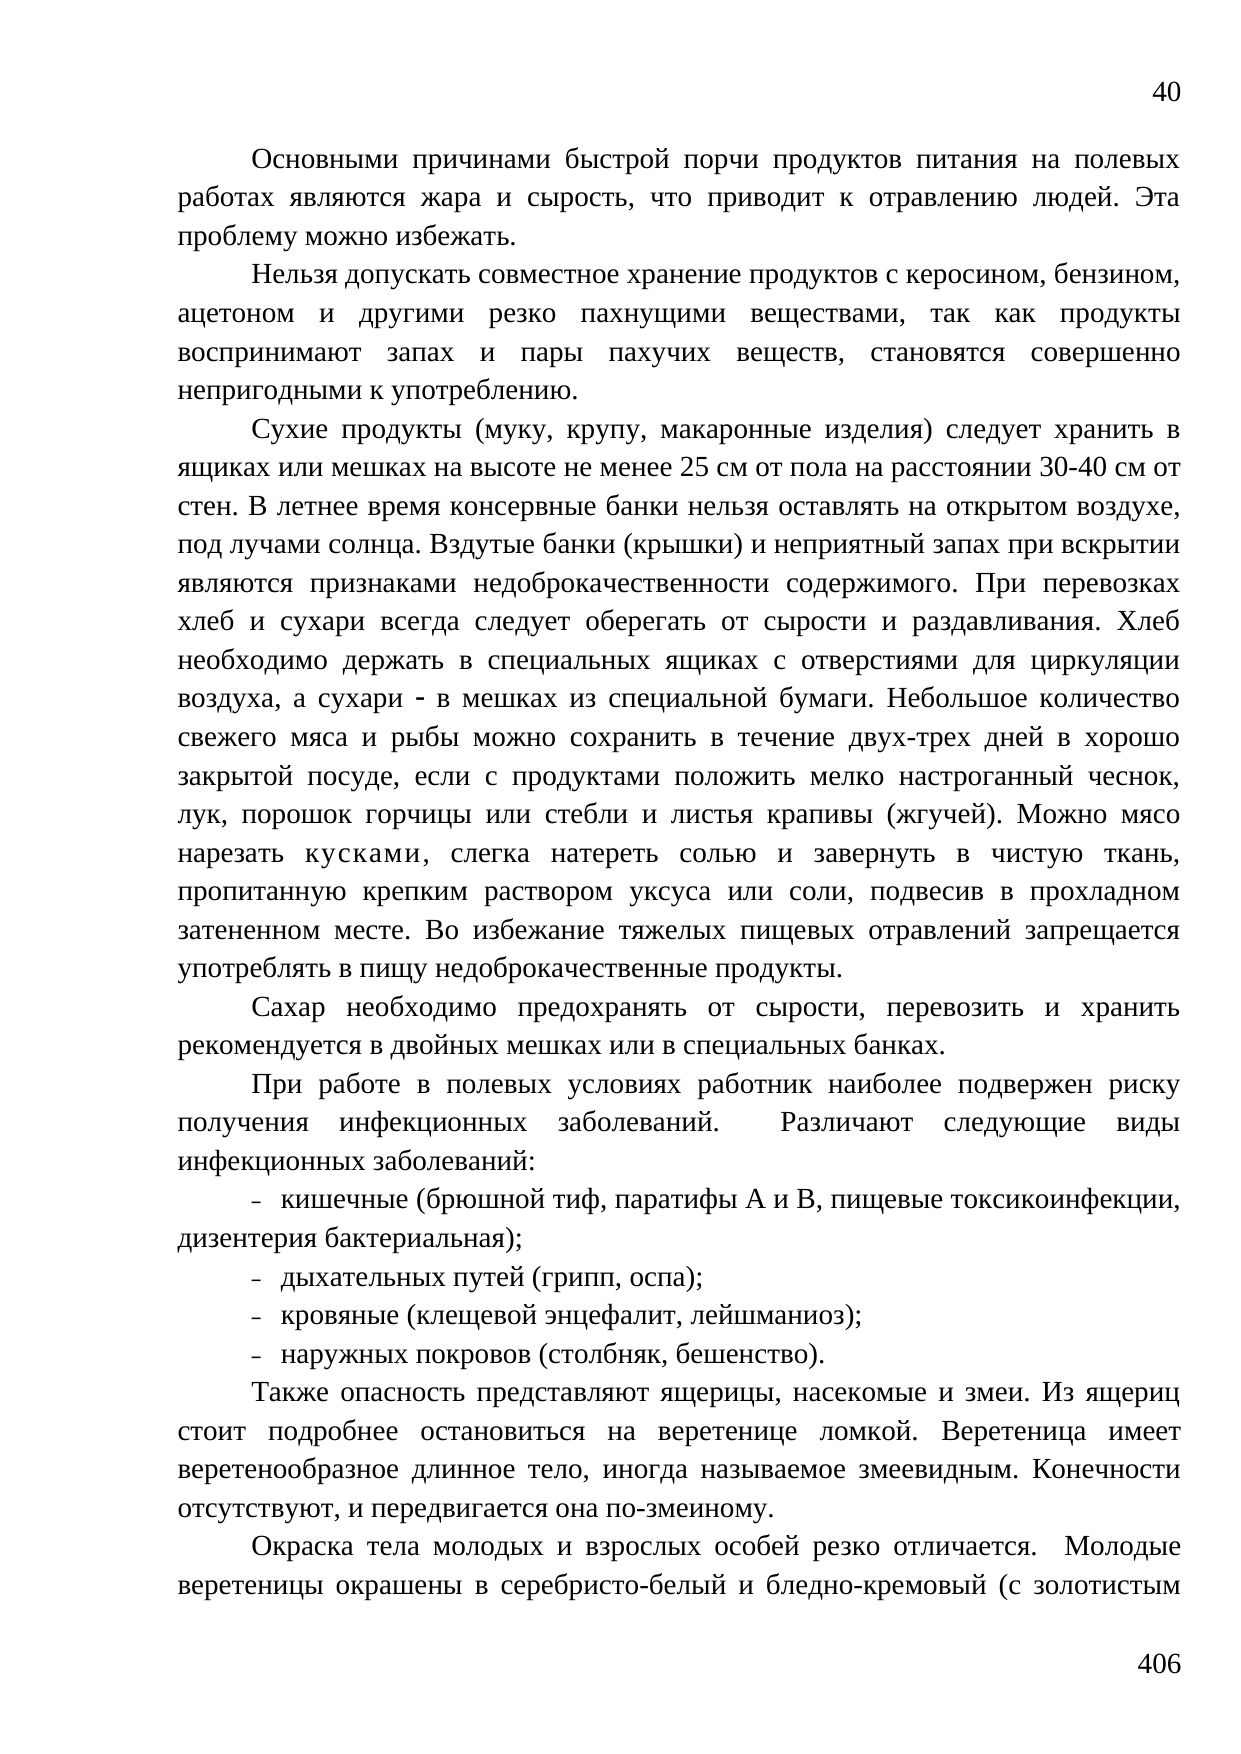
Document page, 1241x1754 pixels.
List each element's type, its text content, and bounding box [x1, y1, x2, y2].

text Основными причинами быстрой порчи продуктов питания на полевых работах являются жара и сырость, что приводит к отравлению людей. Эта проблему можно избежать. [177, 141, 1181, 252]
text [177, 1528, 1181, 1601]
text Сухие продукты (муку, крупу, макаронные изделия) следует хранить в ящиках или мешках на высоте не менее 25 см от пола на расстоянии 30-40 см от стен. В летнее время консервные банки нельзя оставлять на открытом воздухе, под лучами солнца. Вздутые банки (крышки) и неприятный запах при вскрытии являются признаками недоброкачественности содержимого. При перевозках хлеб и сухари всегда следует оберегать от сырости и раздавливания. Хлеб необходимо держать в специальных ящиках с отверстиями для циркуляции воздуха, а сухари в мешках из специальной бумаги. Небольшое количество свежего мяса и рыбы можно сохранить в течение двух-трех дней в хорошо закрытой посуде, если с продуктами положить мелко настроганный чеснок, лук, порошок горчицы или стебли и листья крапивы (жгучей). Можно мясо нарезать кусками, слегка натереть солью и завернуть в чистую ткань, пропитанную крепким раствором уксуса или соли, подвесив в прохладном затененном месте. Во избежание тяжелых пищевых отравлений запрещается употреблять в пищу недоброкачественные продукты. [177, 411, 1181, 984]
text Нельзя допускать совместное хранение продуктов с керосином, бензином, ацетоном и другими резко пахнущими веществами, так как продукты воспринимают запах и пары пахучих веществ, становятся совершенно непригодными к употреблению. [177, 257, 1181, 406]
text Сахар необходимо предохранять от сырости, перевозить и хранить рекомендуется в двойных мешках или в специальных банках. [177, 989, 1181, 1061]
list наружных покровов (столбняк, бешенство). [177, 1336, 1181, 1369]
list дыхательных путей (грипп, оспа); [177, 1259, 1181, 1292]
list кишечные (брюшной тиф, паратифы А и В, пищевые токсикоинфекции, дизентерия бактериальная); [177, 1182, 1181, 1254]
text Также опасность представляют ящерицы, насекомые и змеи. Из ящериц стоит подробнее остановиться на веретенице ломкой. Веретеница имеет веретенообразное длинное тело, иногда называемое змеевидным. Конечности отсутствуют, и передвигается она по-змеиному. [177, 1374, 1181, 1523]
list кровяные (клещевой энцефалит, лейшманиоз); [177, 1297, 1181, 1331]
text При работе в полевых условиях работник наиболее подвержен риску получения инфекционных заболеваний. Различают следующие виды инфекционных заболеваний: [177, 1066, 1181, 1177]
